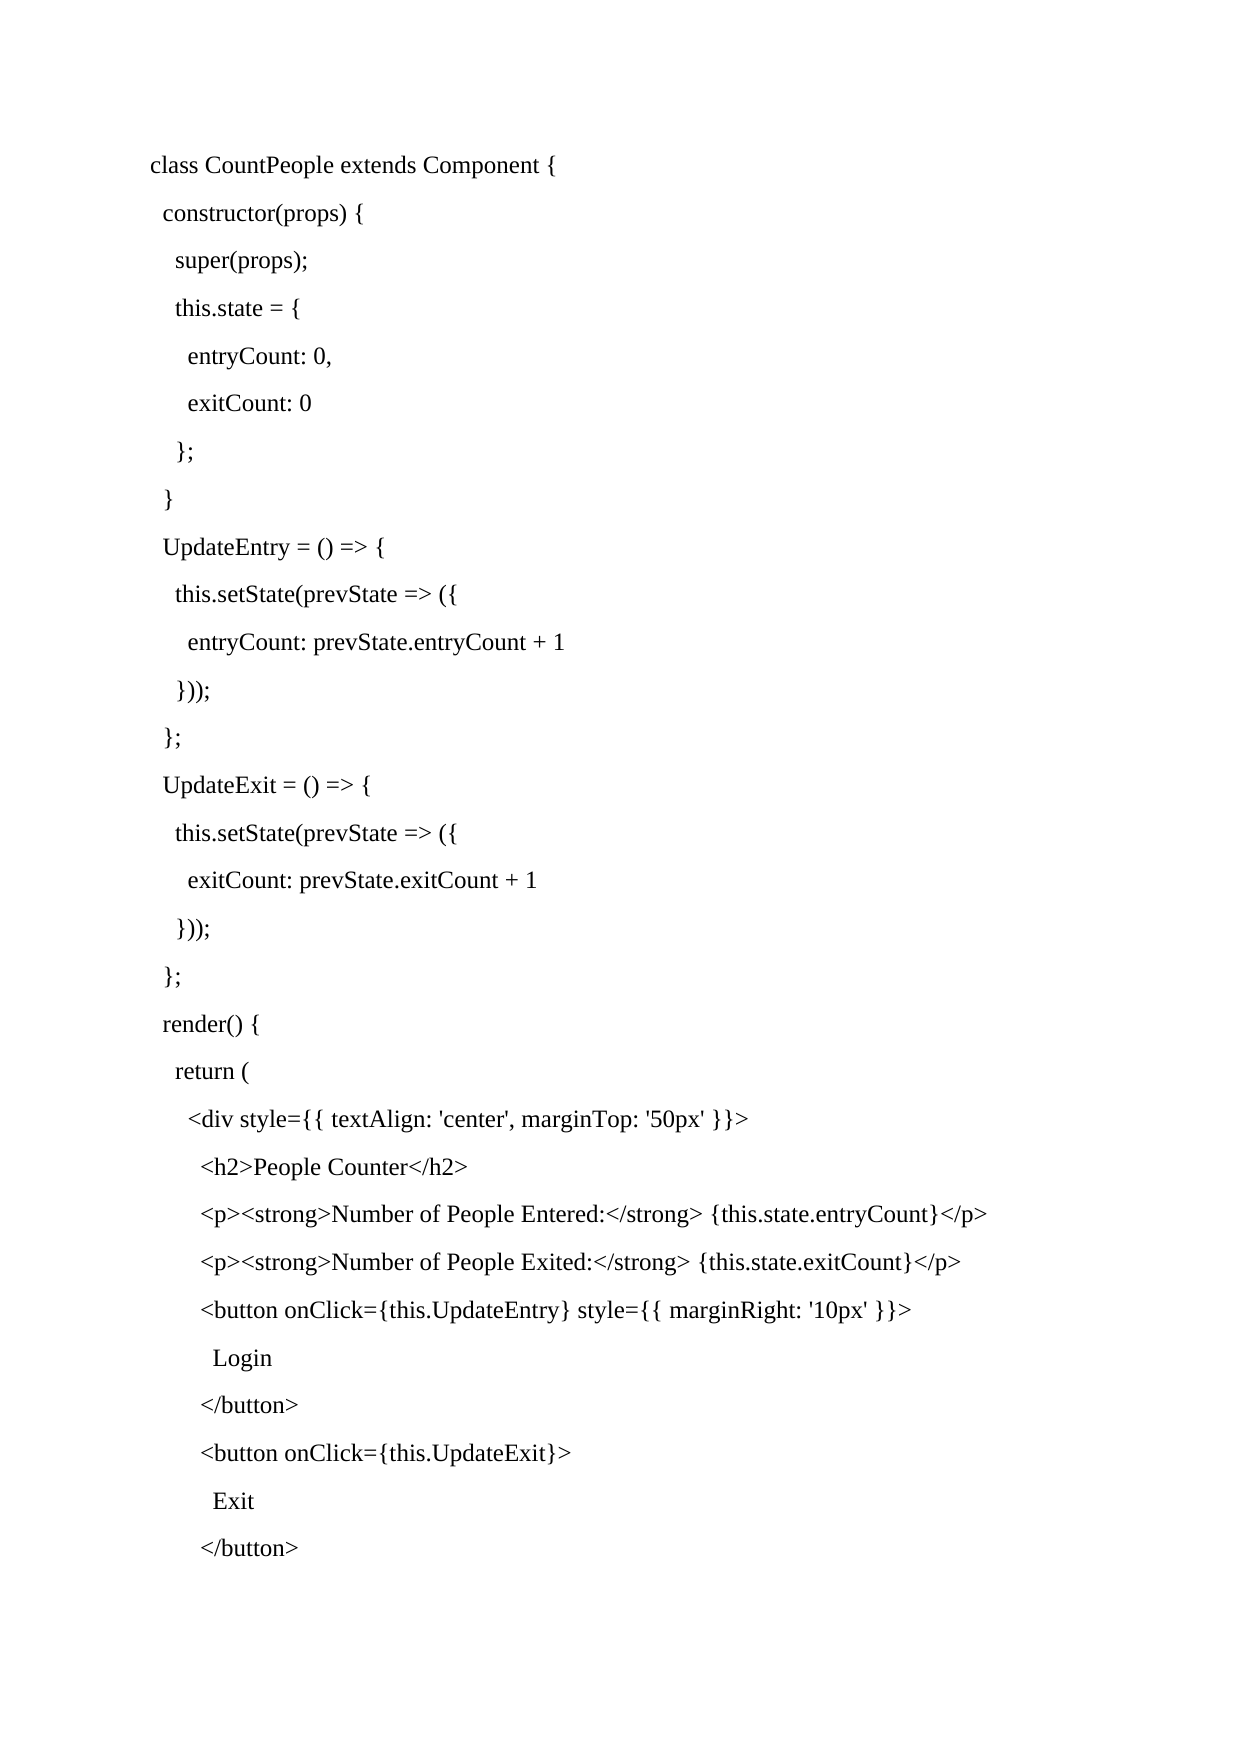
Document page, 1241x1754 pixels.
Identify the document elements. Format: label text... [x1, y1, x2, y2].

text this.setState(prevState => ({ [150, 579, 1090, 608]
text <p><strong>Number of People Exited:</strong> {this.state.exitCount}</p> [150, 1247, 1090, 1276]
text <button onClick={this.UpdateEntry} style={{ marginRight: '10px' }}> [150, 1295, 1090, 1324]
text exitCount: 0 [150, 388, 1090, 417]
text }; [150, 436, 1090, 465]
text constructor(props) { [150, 198, 1090, 226]
text })); [150, 913, 1090, 942]
text <div style={{ textAlign: 'center', marginTop: '50px' }}> [150, 1104, 1090, 1133]
text }; [150, 722, 1090, 751]
text this.state = { [150, 293, 1090, 322]
text entryCount: 0, [150, 341, 1090, 369]
text entryCount: prevState.entryCount + 1 [150, 627, 1090, 656]
text render() { [150, 1009, 1090, 1037]
text Exit [150, 1486, 1090, 1514]
text this.setState(prevState => ({ [150, 818, 1090, 847]
text UpdateExit = () => { [150, 770, 1090, 799]
text </button> [150, 1390, 1090, 1419]
text <button onClick={this.UpdateExit}> [150, 1438, 1090, 1467]
text <p><strong>Number of People Entered:</strong> {this.state.entryCount}</p> [150, 1199, 1090, 1228]
text <h2>People Counter</h2> [150, 1152, 1090, 1181]
text } [150, 484, 1090, 513]
text class CountPeople extends Component { [150, 150, 1090, 179]
text return ( [150, 1056, 1090, 1085]
text })); [150, 675, 1090, 703]
text }; [150, 961, 1090, 990]
text exitCount: prevState.exitCount + 1 [150, 866, 1090, 894]
text UpdateEntry = () => { [150, 532, 1090, 560]
text Login [150, 1343, 1090, 1371]
text super(props); [150, 245, 1090, 274]
text </button> [150, 1533, 1090, 1562]
